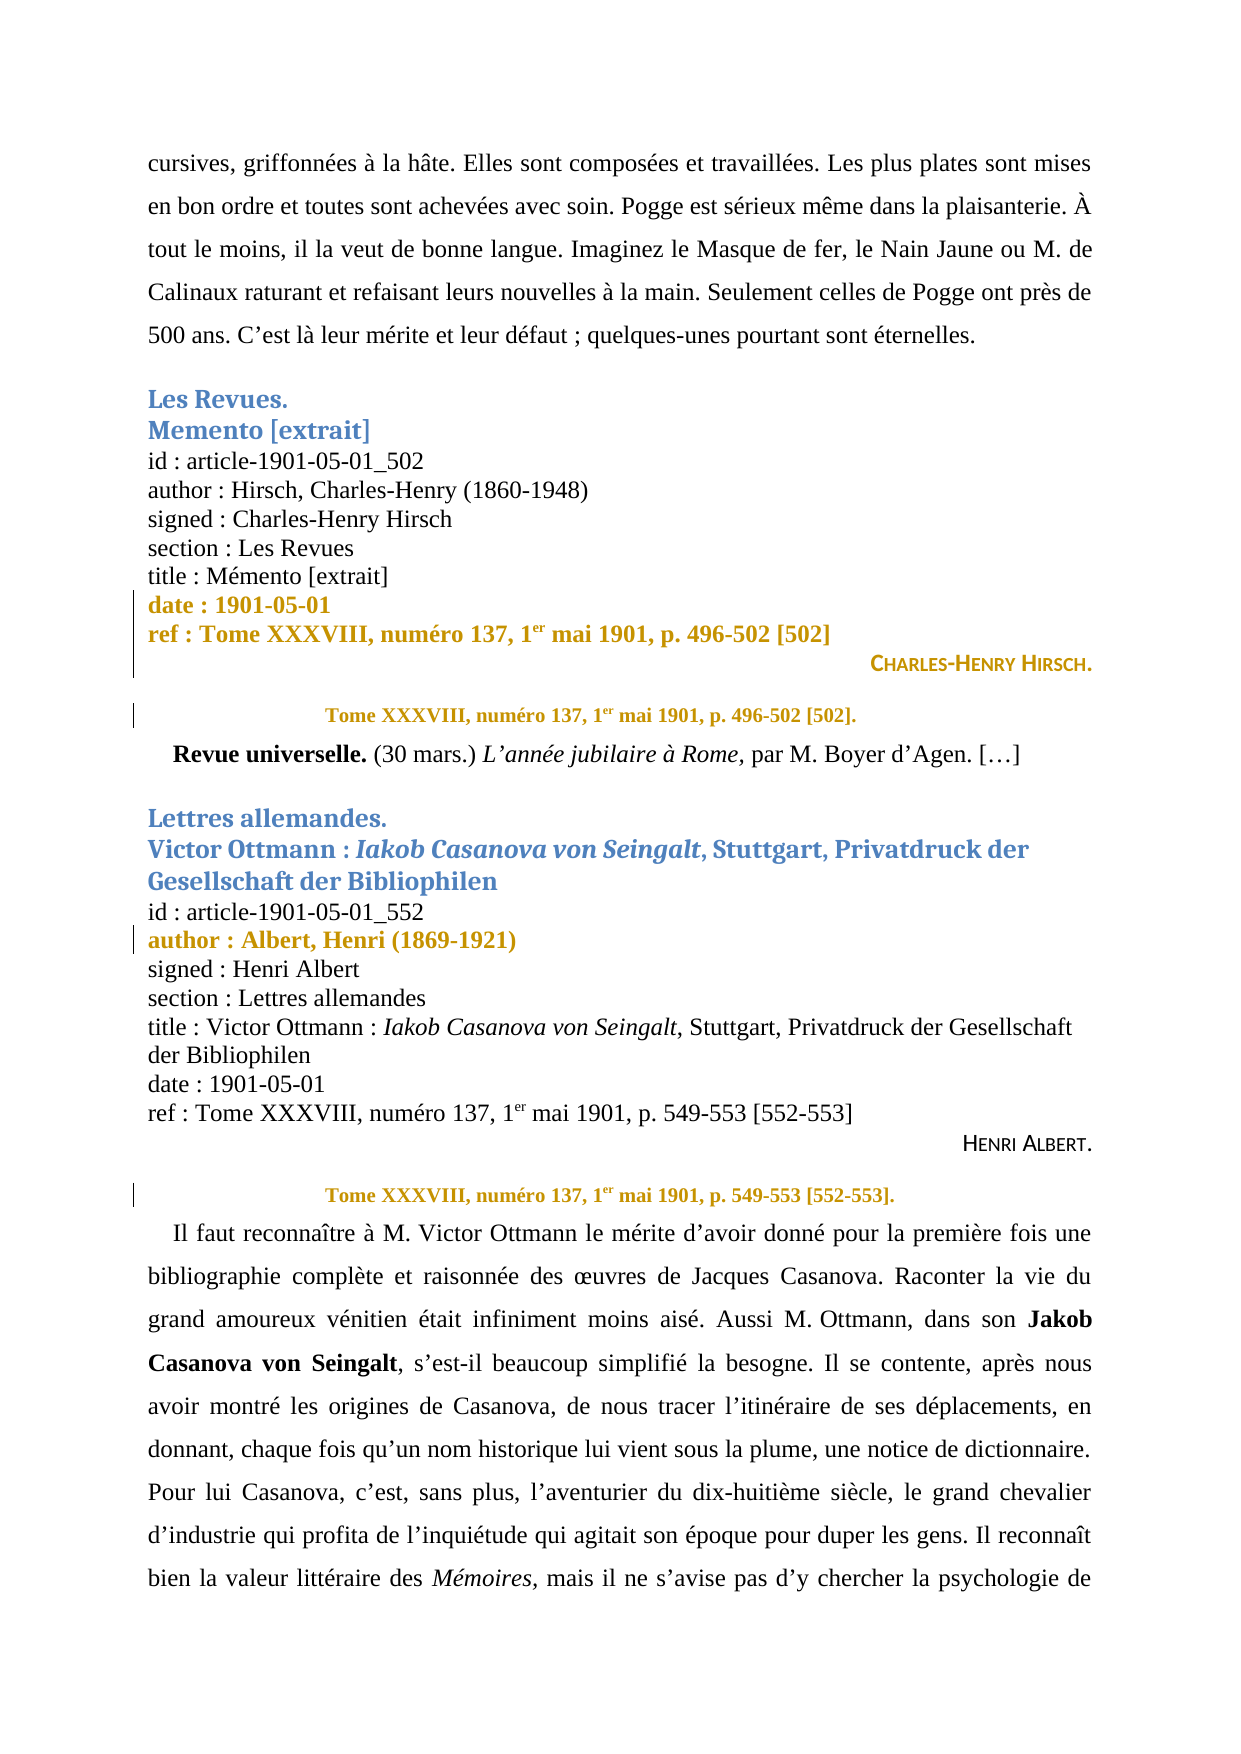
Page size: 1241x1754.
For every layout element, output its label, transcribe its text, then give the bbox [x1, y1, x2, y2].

text id : article-1901-05-01_552 [148, 897, 1093, 925]
text Tome XXXVIII, numéro 137, 1er mai 1901, p. 496-502 [502]. [325, 703, 1093, 727]
text Henri Albert. [148, 1127, 1093, 1157]
text id : article-1901-05-01_502 [148, 446, 1093, 475]
text Charles-Henry Hirsch. [148, 648, 1093, 678]
text section : Lettres allemandes [148, 983, 1093, 1012]
text author : Albert, Henri (1869-1921) [148, 925, 1093, 954]
text Revue universelle. (30 mars.) L’année jubilaire à Rome, par M. Boyer d’Agen. […] [148, 739, 1093, 768]
subtitle Les Revues. Memento [extrait] [148, 384, 1093, 446]
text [148, 1218, 1093, 1592]
text author : Hirsch, Charles-Henry (1860-1948) [148, 475, 1093, 504]
subtitle Lettres allemandes. Victor Ottmann : Iakob Casanova von Seingalt, Stuttgart, Privatdruck der Gesellschaft der Bibliophilen [148, 803, 1093, 897]
text signed : Charles-Henry Hirsch [148, 504, 1093, 533]
text ref : Tome XXXVIII, numéro 137, 1er mai 1901, p. 549-553 [552-553] [148, 1098, 1093, 1127]
text ref : Tome XXXVIII, numéro 137, 1er mai 1901, p. 496-502 [502] [148, 619, 1093, 648]
text title : Mémento [extrait] [148, 561, 1093, 590]
text title : Victor Ottmann : Iakob Casanova von Seingalt, Stuttgart, Privatdruck der Gesellschaft der Bibliophilen [148, 1012, 1093, 1069]
text Tome XXXVIII, numéro 137, 1er mai 1901, p. 549-553 [552-553]. [325, 1182, 1093, 1207]
text signed : Henri Albert [148, 954, 1093, 983]
text date : 1901-05-01 [148, 590, 1093, 619]
text section : Les Revues [148, 533, 1093, 561]
text date : 1901-05-01 [148, 1069, 1093, 1098]
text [148, 148, 1093, 349]
